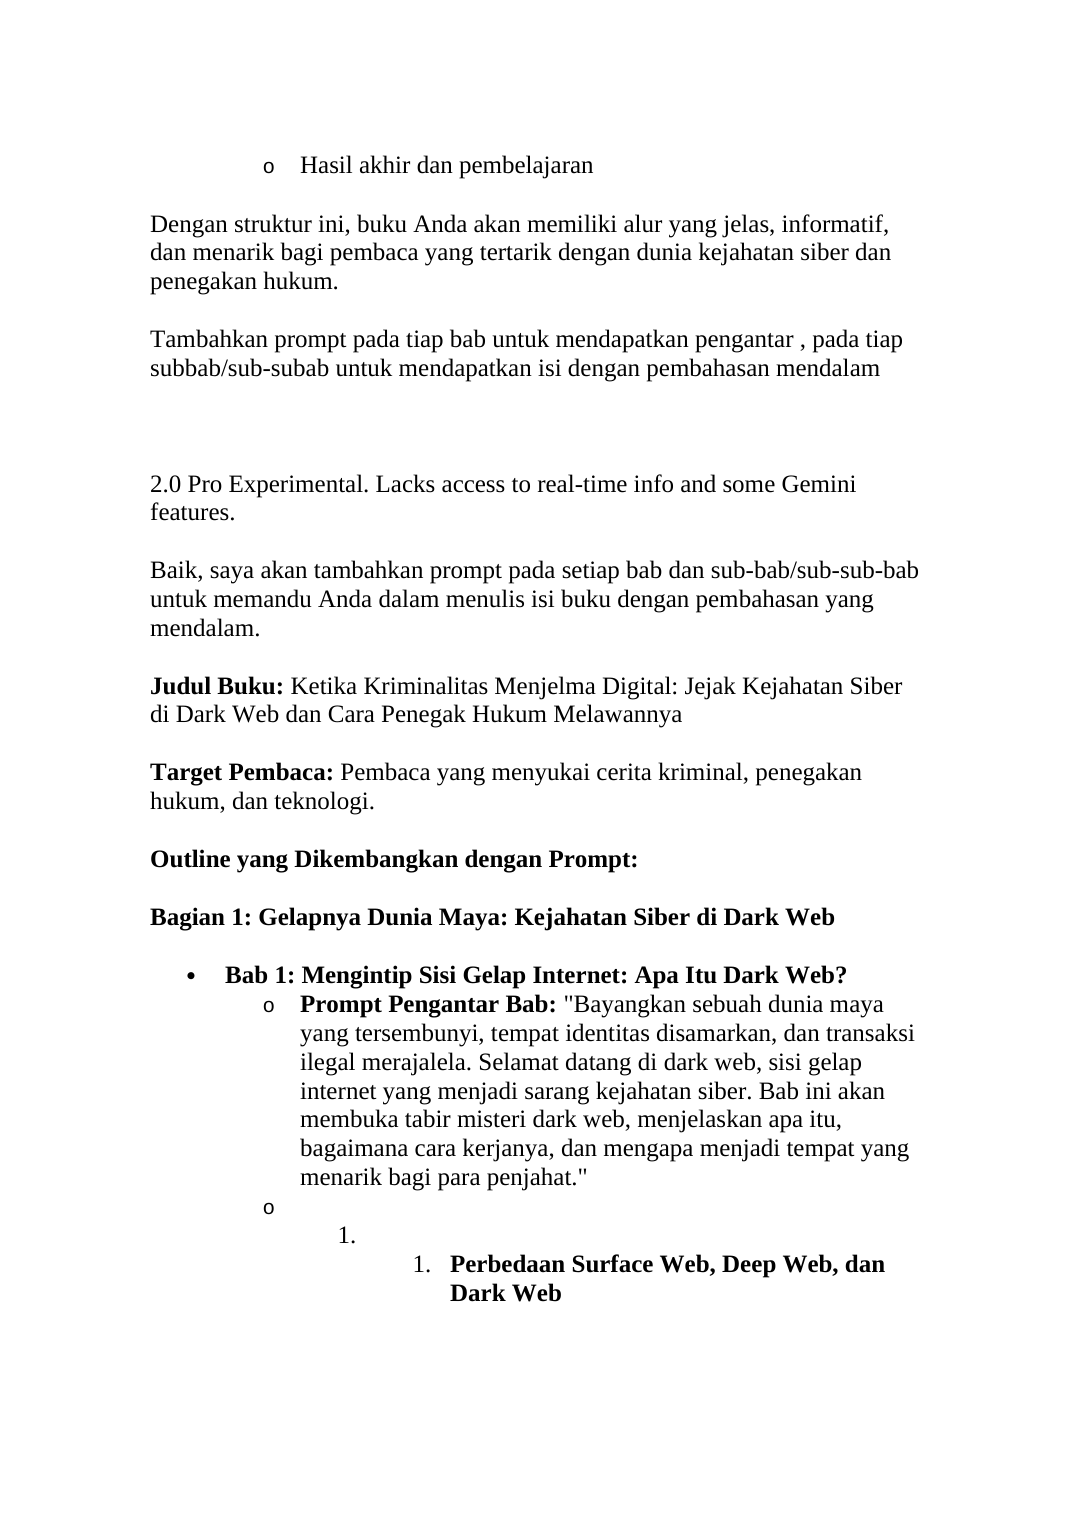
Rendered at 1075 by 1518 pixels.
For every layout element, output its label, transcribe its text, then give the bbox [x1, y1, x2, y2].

text Judul Buku: Ketika Kriminalitas Menjelma Digital: Jejak Kejahatan Siber di Dark Web dan Cara Penegak Hukum Melawannya [150, 671, 925, 728]
text 2.0 Pro Experimental. Lacks access to real-time info and some Gemini features. [150, 469, 925, 526]
text Outline yang Dikembangkan dengan Prompt: [150, 844, 925, 873]
list Prompt Pengantar Bab: "Bayangkan sebuah dunia maya yang tersembunyi, tempat identitas disamarkan, dan transaksi ilegal merajalela. Selamat datang di dark web, sisi gelap internet yang menjadi sarang kejahatan siber. Bab ini akan membuka tabir misteri dark web, menjelaskan apa itu, bagaimana cara kerjanya, dan mengapa menjadi tempat yang menarik bagi para penjahat." [262, 989, 925, 1191]
list Perbedaan Surface Web, Deep Web, dan Dark Web [412, 1249, 925, 1307]
text Bagian 1: Gelapnya Dunia Maya: Kejahatan Siber di Dark Web [150, 902, 925, 931]
list Hasil akhir dan pembelajaran [262, 150, 925, 179]
text Baik, saya akan tambahkan prompt pada setiap bab dan sub-bab/sub-sub-bab untuk memandu Anda dalam menulis isi buku dengan pembahasan yang mendalam. [150, 555, 925, 642]
text Tambahkan prompt pada tiap bab untuk mendapatkan pengantar , pada tiap subbab/sub-subab untuk mendapatkan isi dengan pembahasan mendalam [150, 324, 925, 382]
text Target Pembaca: Pembaca yang menyukai cerita kriminal, penegakan hukum, dan teknologi. [150, 757, 925, 815]
text Dengan struktur ini, buku Anda akan memiliki alur yang jelas, informatif, dan menarik bagi pembaca yang tertarik dengan dunia kejahatan siber dan penegakan hukum. [150, 209, 925, 295]
list Bab 1: Mengintip Sisi Gelap Internet: Apa Itu Dark Web? [187, 960, 925, 989]
